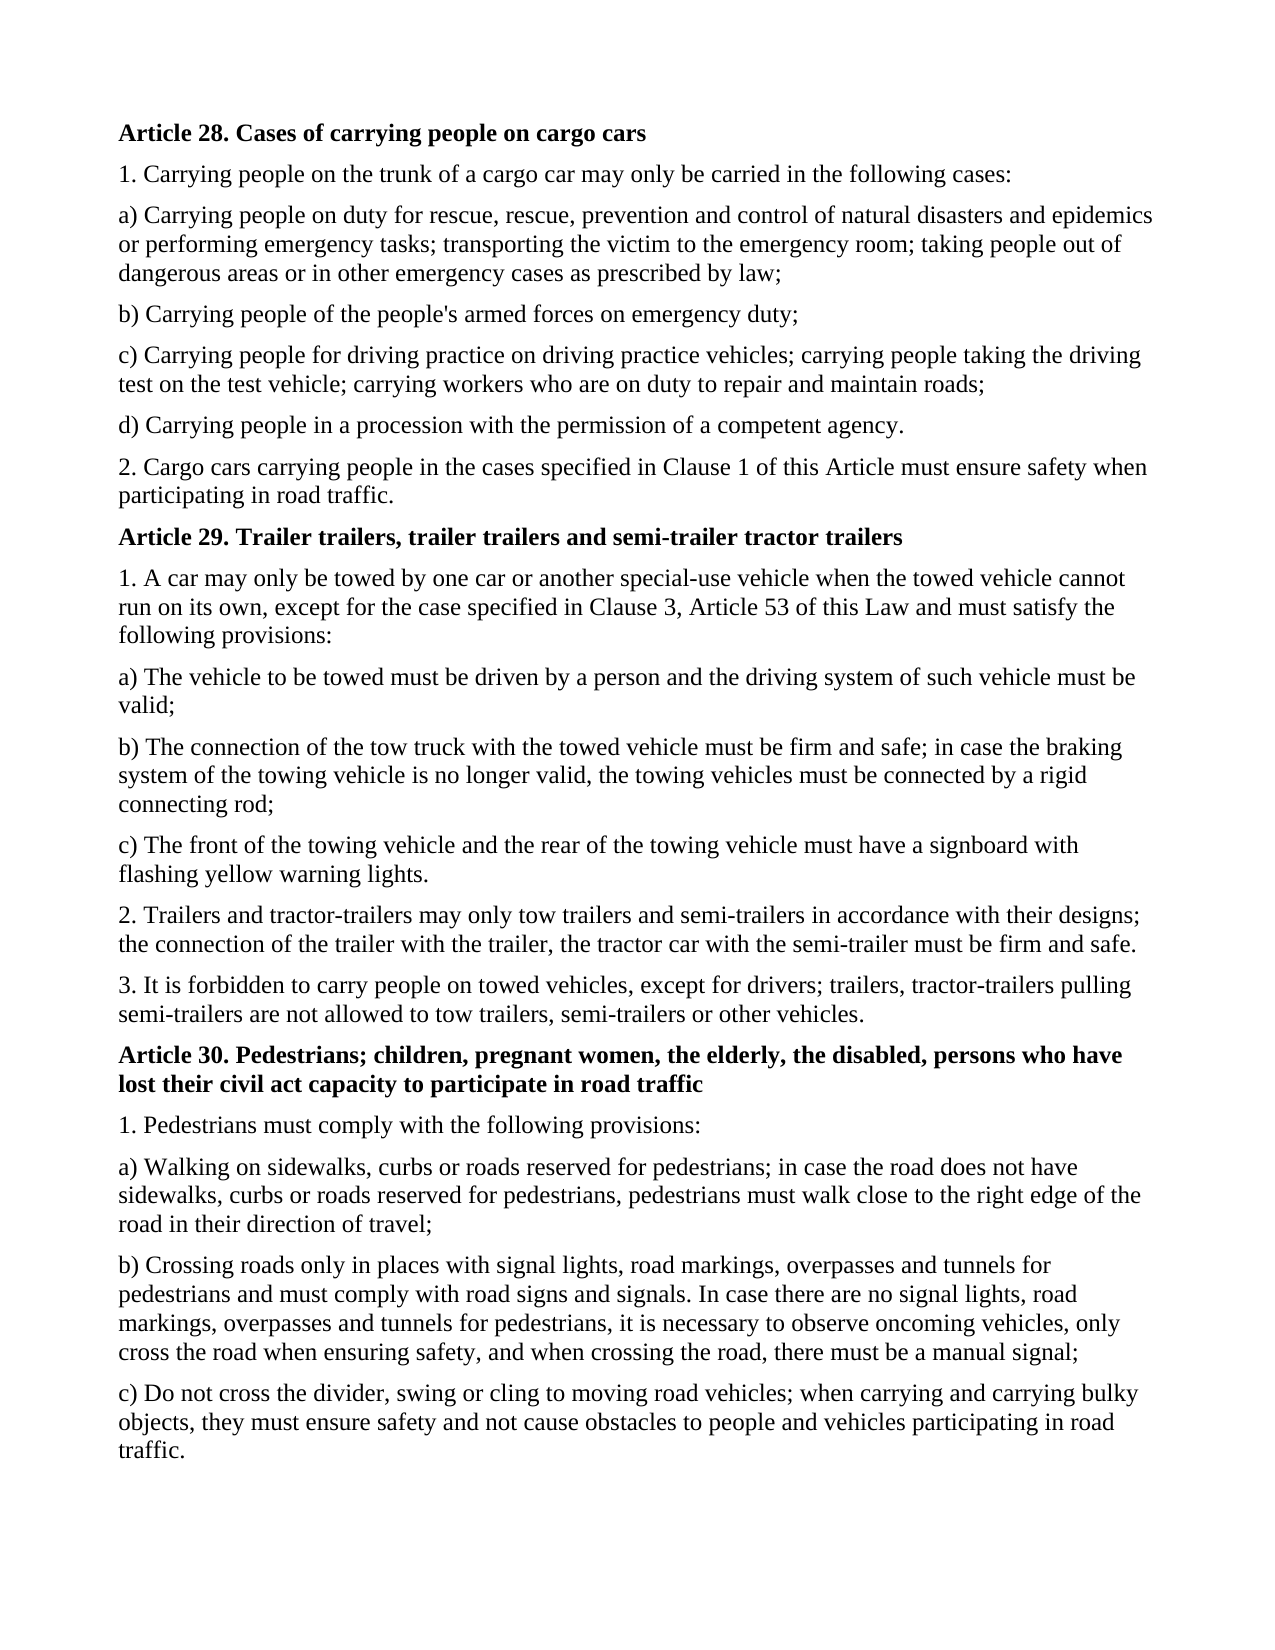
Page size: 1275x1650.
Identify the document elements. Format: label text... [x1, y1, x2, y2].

text a) Carrying people on duty for rescue, rescue, prevention and control of natural disasters and epidemics or performing emergency tasks; transporting the victim to the emergency room; taking people out of dangerous areas or in other emergency cases as prescribed by law; [118, 201, 1157, 287]
text a) Walking on sidewalks, curbs or roads reserved for pedestrians; in case the road does not have sidewalks, curbs or roads reserved for pedestrians, pedestrians must walk close to the right edge of the road in their direction of travel; [118, 1152, 1157, 1238]
text c) The front of the towing vehicle and the rear of the towing vehicle must have a signboard with flashing yellow warning lights. [118, 831, 1157, 888]
text Article 30. Pedestrians; children, pregnant women, the elderly, the disabled, persons who have lost their civil act capacity to participate in road traffic [118, 1041, 1157, 1098]
text Article 29. Trailer trailers, trailer trailers and semi-trailer tractor trailers [118, 522, 1157, 551]
text c) Carrying people for driving practice on driving practice vehicles; carrying people taking the driving test on the test vehicle; carrying workers who are on duty to repair and maintain roads; [118, 341, 1157, 398]
text b) The connection of the tow truck with the towed vehicle must be firm and safe; in case the braking system of the towing vehicle is no longer valid, the towing vehicles must be connected by a rigid connecting rod; [118, 732, 1157, 818]
text d) Carrying people in a procession with the permission of a competent agency. [118, 411, 1157, 439]
text 2. Cargo cars carrying people in the cases specified in Clause 1 of this Article must ensure safety when participating in road traffic. [118, 452, 1157, 509]
text b) Crossing roads only in places with signal lights, road markings, overpasses and tunnels for pedestrians and must comply with road signs and signals. In case there are no signal lights, road markings, overpasses and tunnels for pedestrians, it is necessary to observe oncoming vehicles, only cross the road when ensuring safety, and when crossing the road, there must be a manual signal; [118, 1251, 1157, 1366]
text 1. Pedestrians must comply with the following provisions: [118, 1111, 1157, 1139]
text c) Do not cross the divider, swing or cling to moving road vehicles; when carrying and carrying bulky objects, they must ensure safety and not cause obstacles to people and vehicles participating in road traffic. [118, 1378, 1157, 1464]
text Article 28. Cases of carrying people on cargo cars [118, 118, 1157, 147]
text b) Carrying people of the people's armed forces on emergency duty; [118, 299, 1157, 328]
text a) The vehicle to be towed must be driven by a person and the driving system of such vehicle must be valid; [118, 662, 1157, 719]
text 3. It is forbidden to carry people on towed vehicles, except for drivers; trailers, tractor-trailers pulling semi-trailers are not allowed to tow trailers, semi-trailers or other vehicles. [118, 971, 1157, 1028]
text 1. A car may only be towed by one car or another special-use vehicle when the towed vehicle cannot run on its own, except for the case specified in Clause 3, Article 53 of this Law and must satisfy the following provisions: [118, 563, 1157, 649]
text 1. Carrying people on the trunk of a cargo car may only be carried in the following cases: [118, 159, 1157, 188]
text 2. Trailers and tractor-trailers may only tow trailers and semi-trailers in accordance with their designs; the connection of the trailer with the trailer, the tractor car with the semi-trailer must be firm and safe. [118, 901, 1157, 958]
